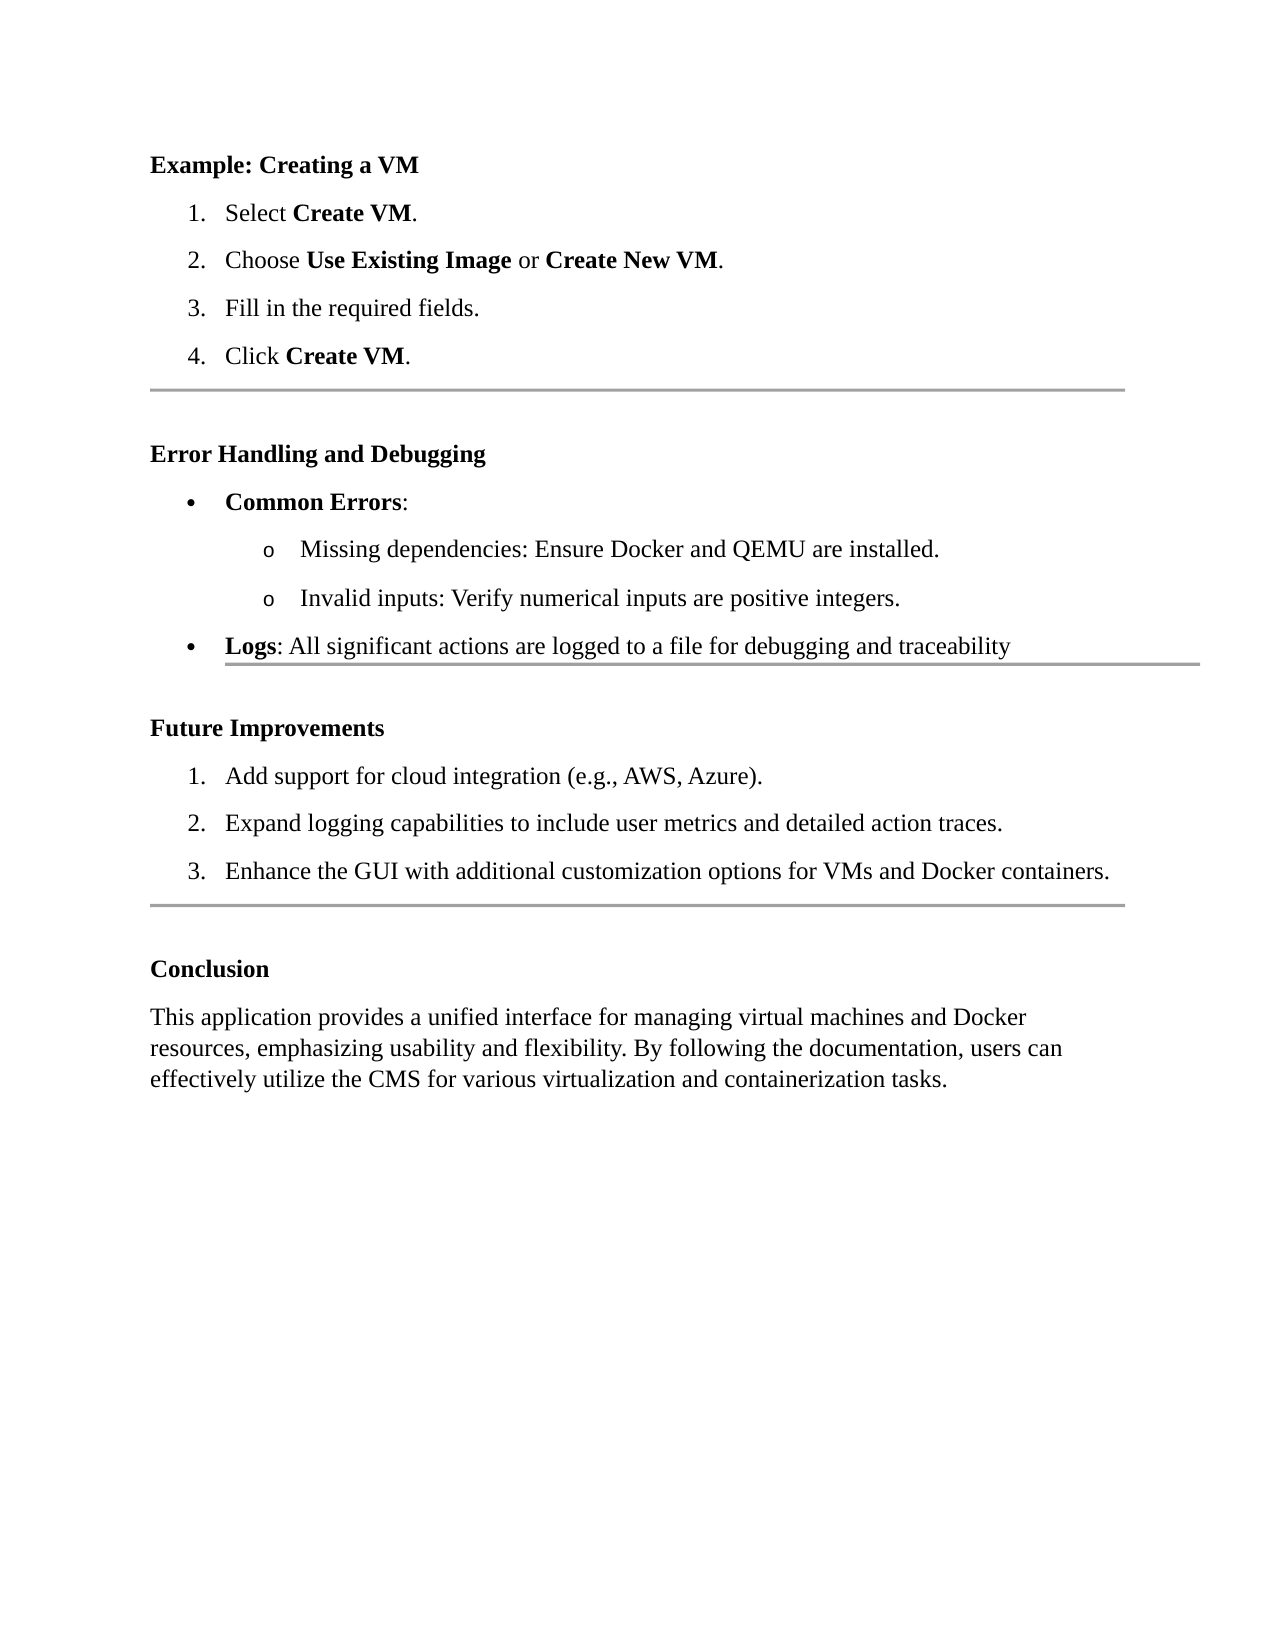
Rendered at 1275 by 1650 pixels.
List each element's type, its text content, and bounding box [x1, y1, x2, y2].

list Add support for cloud integration (e.g., AWS, Azure). [187, 761, 1125, 789]
text Conclusion [150, 954, 1125, 983]
text Future Improvements [150, 713, 1125, 742]
text This application provides a unified interface for managing virtual machines and Docker resources, emphasizing usability and flexibility. By following the documentation, users can effectively utilize the CMS for various virtualization and containerization tasks. [150, 1002, 1125, 1093]
list Expand logging capabilities to include user metrics and detailed action traces. [187, 808, 1125, 837]
list Enhance the GUI with additional customization options for VMs and Docker containers. [187, 856, 1125, 885]
list Click Create VM. [187, 341, 1125, 369]
text Example: Creating a VM [150, 150, 1125, 179]
list Invalid inputs: Verify numerical inputs are positive integers. [262, 583, 1125, 612]
list Logs: All significant actions are logged to a file for debugging and traceability [187, 631, 1125, 694]
list Select Create VM. [187, 198, 1125, 226]
list Common Errors: [187, 487, 1125, 515]
text Error Handling and Debugging [150, 439, 1125, 468]
list Choose Use Existing Image or Create New VM. [187, 245, 1125, 274]
list Missing dependencies: Ensure Docker and QEMU are installed. [262, 534, 1125, 564]
list Fill in the required fields. [187, 293, 1125, 322]
